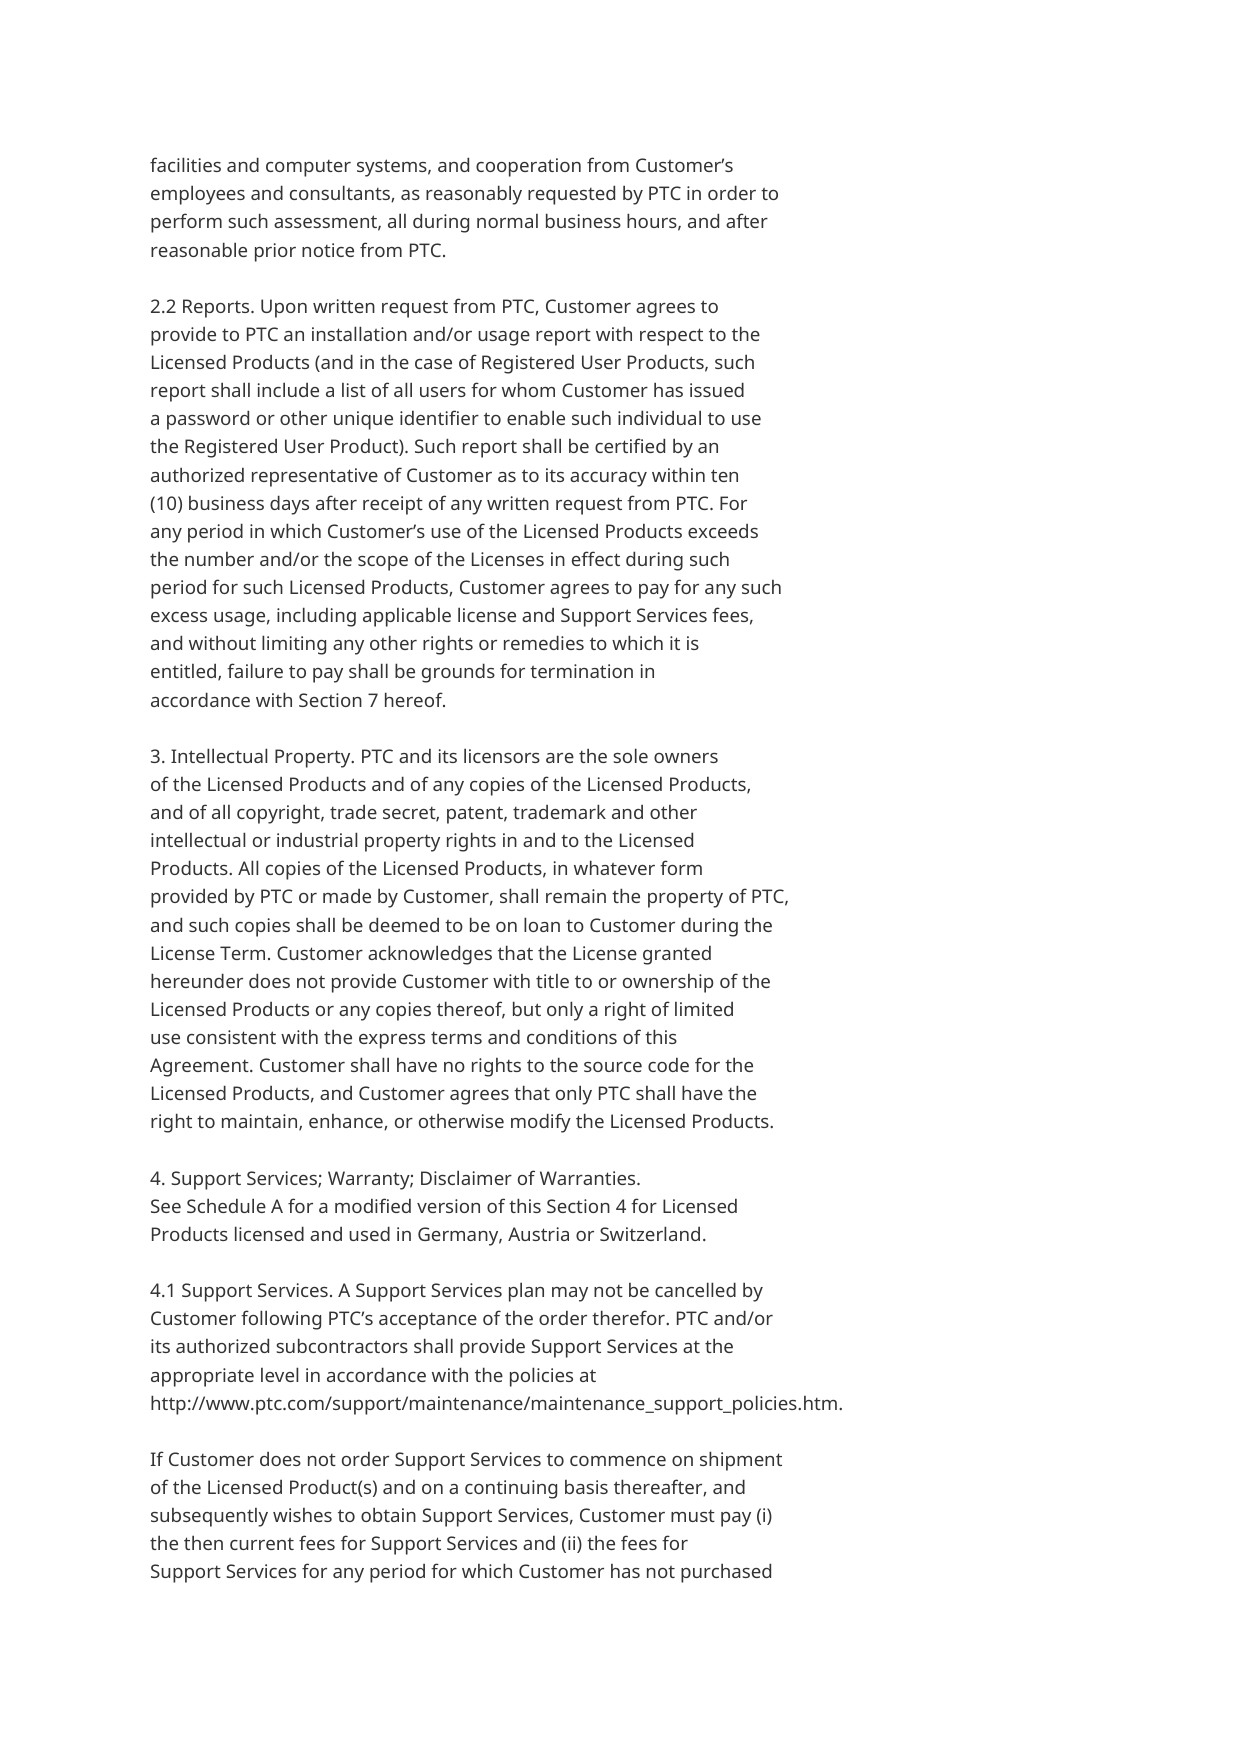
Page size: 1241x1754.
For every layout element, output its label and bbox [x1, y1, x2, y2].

text [150, 150, 1090, 1584]
